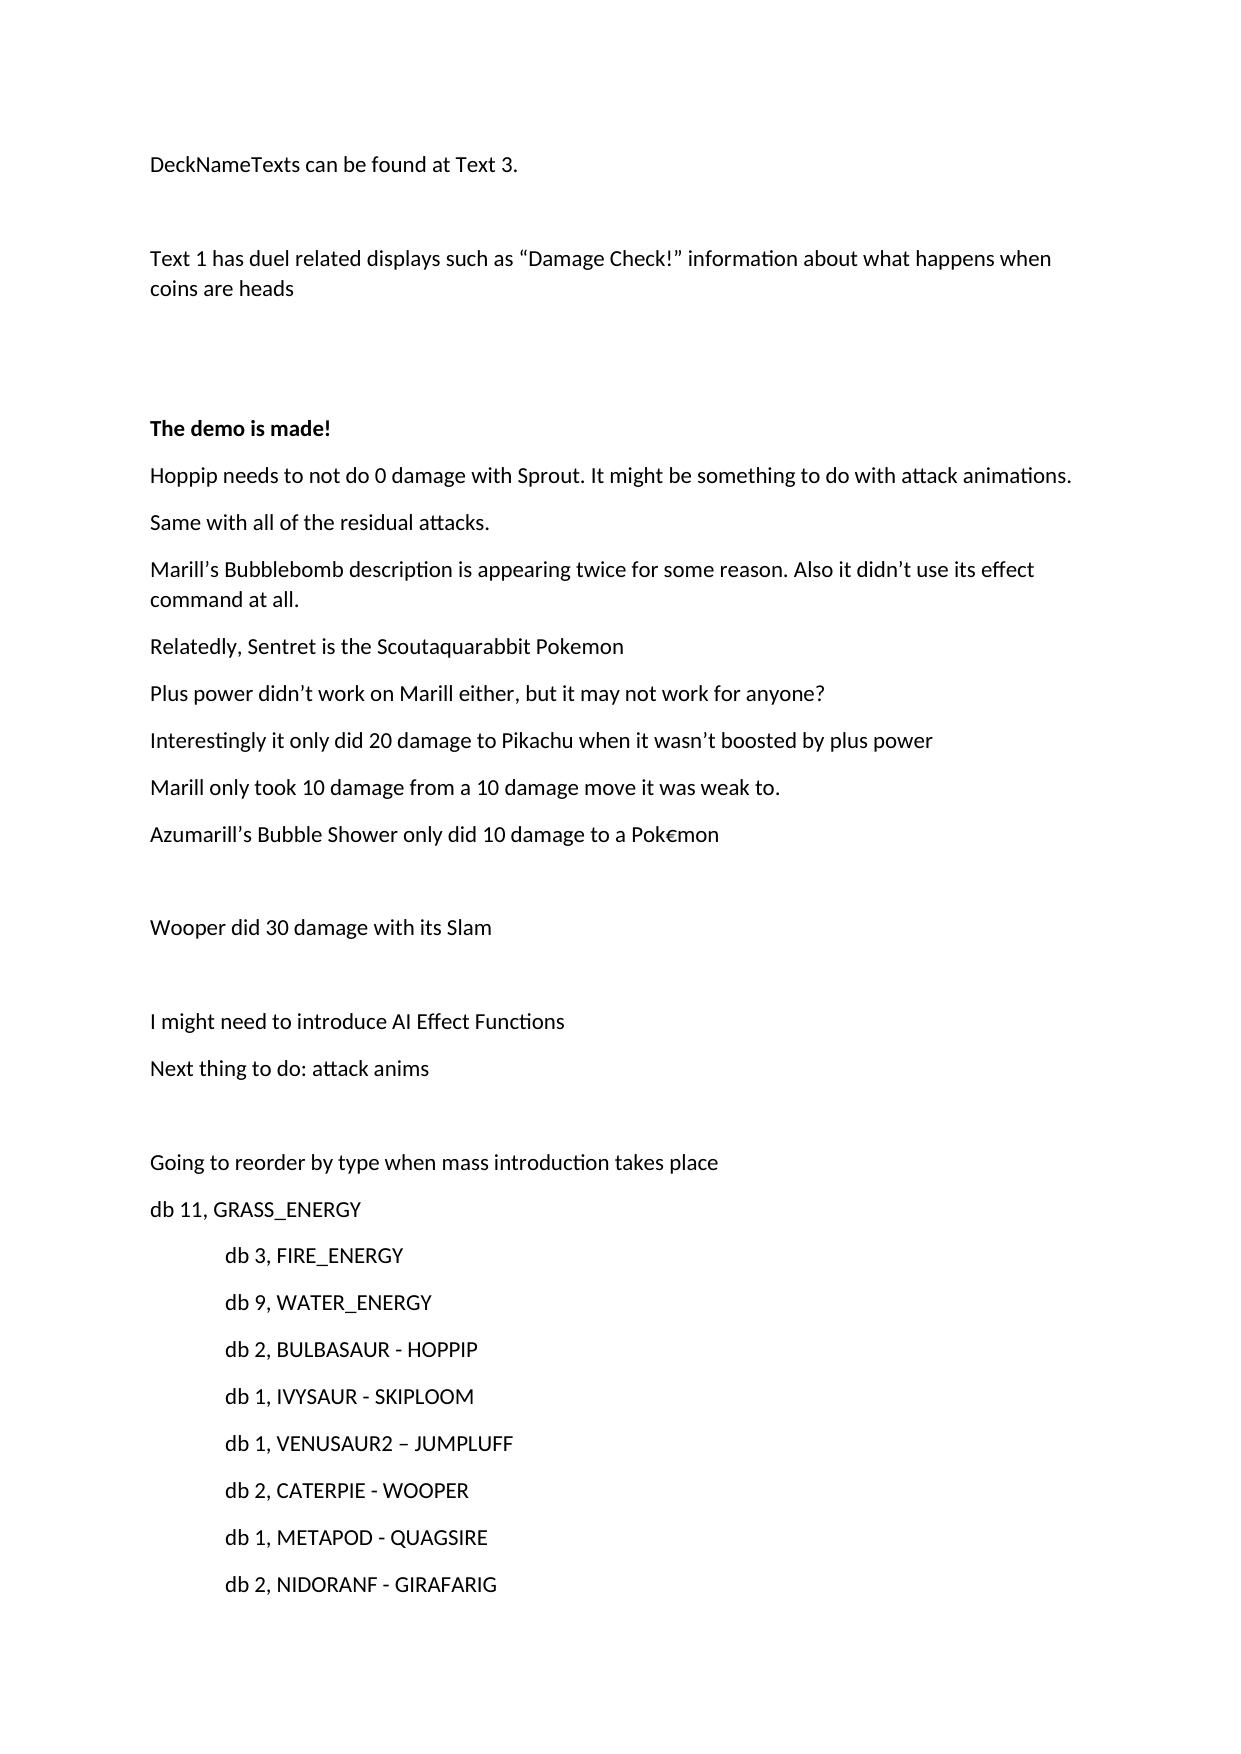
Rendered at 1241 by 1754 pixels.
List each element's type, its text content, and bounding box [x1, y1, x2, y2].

text Marill’s Bubblebomb description is appearing twice for some reason. Also it didn’t use its effect command at all. [150, 555, 1090, 613]
text db 3, FIRE_ENERGY [150, 1242, 1090, 1270]
text Azumarill’s Bubble Shower only did 10 damage to a Pok€mon [150, 820, 1090, 848]
text Text 1 has duel related displays such as “Damage Check!” information about what happens when coins are heads [150, 244, 1090, 302]
text I might need to introduce AI Effect Functions [150, 1007, 1090, 1035]
text db 1, IVYSAUR - SKIPLOOM [150, 1382, 1090, 1410]
text db 1, METAPOD - QUAGSIRE [150, 1523, 1090, 1551]
text Next thing to do: attack anims [150, 1054, 1090, 1082]
text Marill only took 10 damage from a 10 damage move it was weak to. [150, 773, 1090, 801]
text db 11, GRASS_ENERGY [150, 1195, 1090, 1223]
text db 2, NIDORANF - GIRAFARIG [150, 1570, 1090, 1598]
text db 9, WATER_ENERGY [150, 1288, 1090, 1317]
text Same with all of the residual attacks. [150, 508, 1090, 536]
text Plus power didn’t work on Marill either, but it may not work for anyone? [150, 679, 1090, 707]
text Wooper did 30 damage with its Slam [150, 913, 1090, 942]
text db 2, BULBASAUR - HOPPIP [150, 1335, 1090, 1363]
text db 1, VENUSAUR2 – JUMPLUFF [150, 1429, 1090, 1457]
text The demo is made! [150, 414, 1090, 443]
text db 2, CATERPIE - WOOPER [150, 1476, 1090, 1504]
text Hoppip needs to not do 0 damage with Sprout. It might be something to do with attack animations. [150, 461, 1090, 489]
text Going to reorder by type when mass introduction takes place [150, 1148, 1090, 1176]
text Interestingly it only did 20 damage to Pikachu when it wasn’t boosted by plus power [150, 726, 1090, 754]
text Relatedly, Sentret is the Scoutaquarabbit Pokemon [150, 632, 1090, 660]
text DeckNameTexts can be found at Text 3. [150, 150, 1090, 178]
